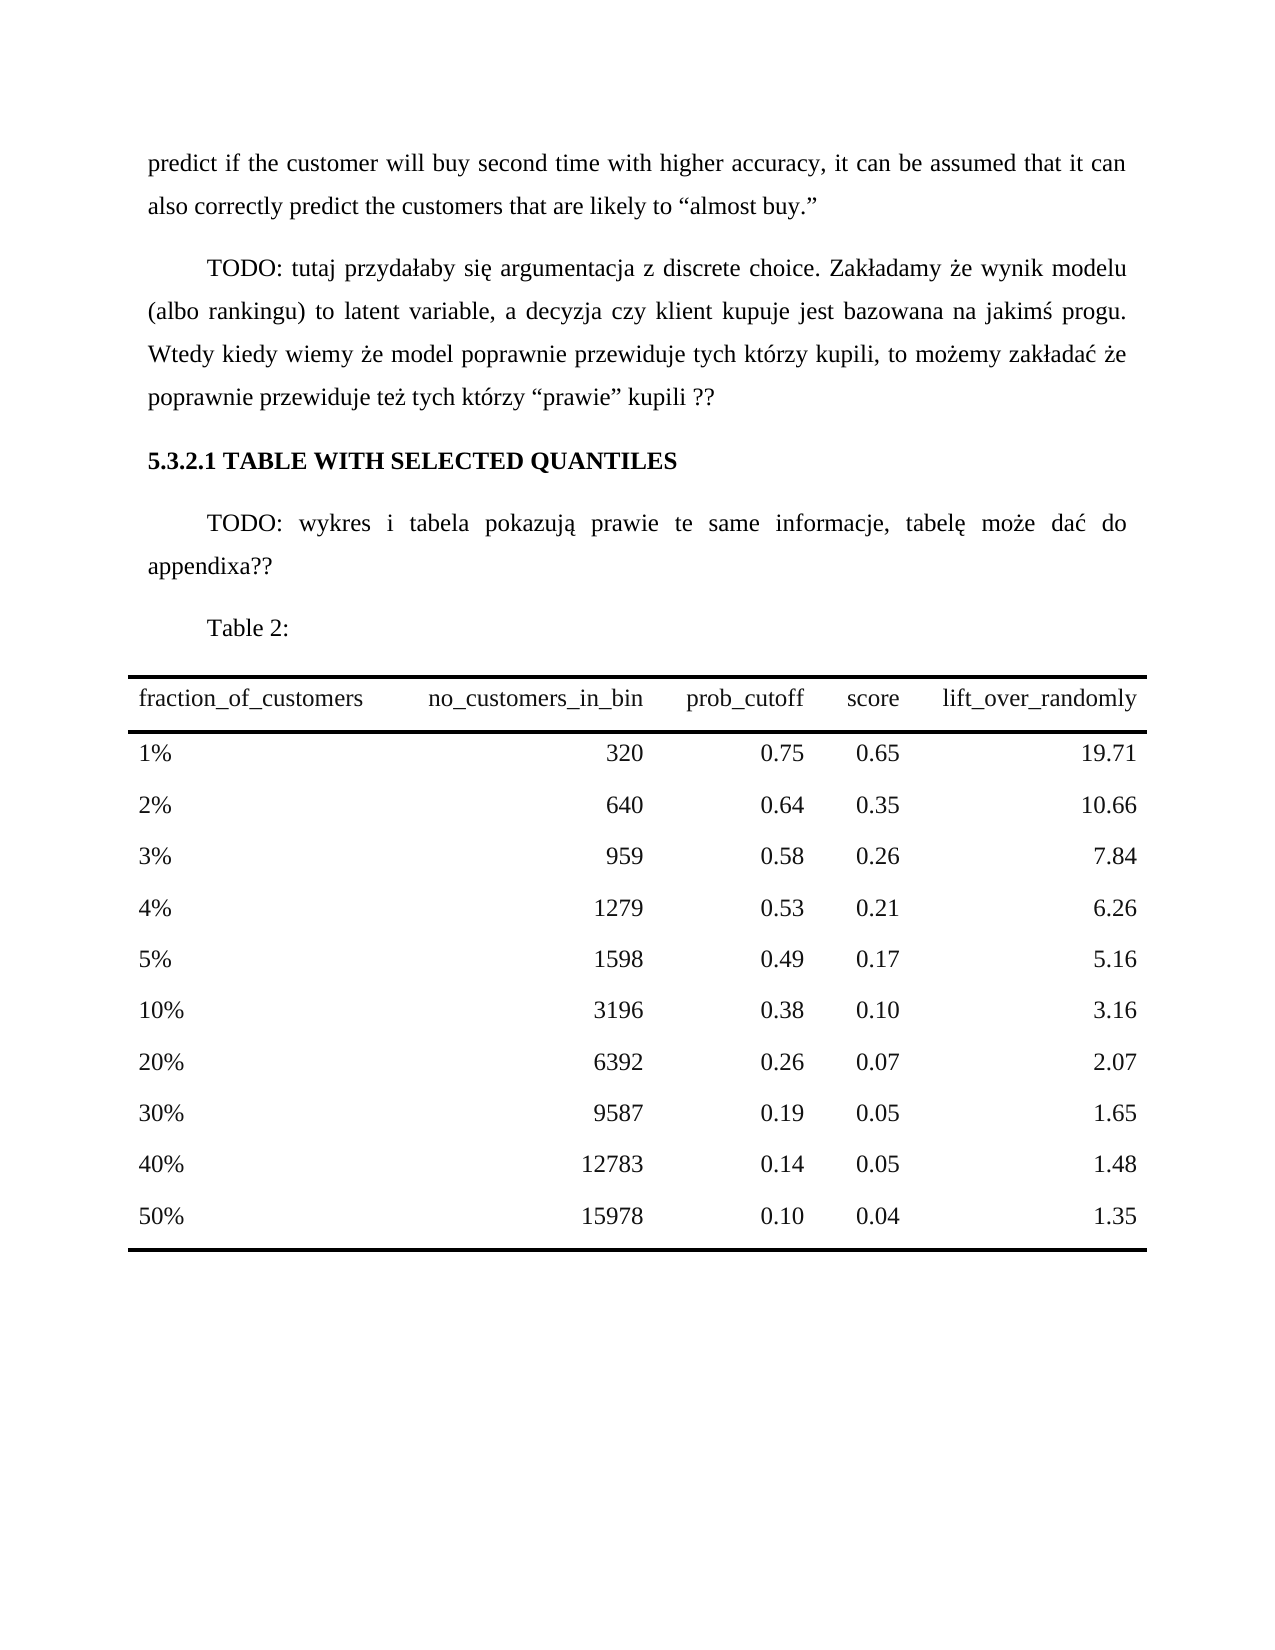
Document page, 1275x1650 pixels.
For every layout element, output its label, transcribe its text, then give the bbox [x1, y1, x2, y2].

table_cell 4% [128, 889, 395, 940]
table_header no_customers_in_bin [395, 679, 653, 730]
table_cell 0.64 [654, 786, 814, 837]
table_cell 40% [128, 1145, 395, 1197]
table_cell 0.04 [814, 1197, 910, 1248]
table_cell 6.26 [910, 889, 1147, 940]
table_header fraction_of_customers [128, 679, 395, 730]
table_cell 0.21 [814, 889, 910, 940]
table_cell 1598 [395, 940, 653, 991]
table_cell 1.35 [910, 1197, 1147, 1248]
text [148, 148, 1127, 219]
table_cell 0.65 [814, 734, 910, 786]
table_cell 12783 [395, 1145, 653, 1197]
table_cell 959 [395, 837, 653, 888]
table_cell 30% [128, 1094, 395, 1145]
table_cell 10% [128, 991, 395, 1042]
table_cell 6392 [395, 1043, 653, 1094]
table_cell 0.58 [654, 837, 814, 888]
table_header score [814, 679, 910, 730]
table_cell 3% [128, 837, 395, 888]
table_header lift_over_randomly [910, 679, 1147, 730]
table_cell 0.05 [814, 1094, 910, 1145]
table_cell 0.49 [654, 940, 814, 991]
text TODO: tutaj przydałaby się argumentacja z discrete choice. Zakładamy że wynik modelu (albo rankingu) to latent variable, a decyzja czy klient kupuje jest bazowana na jakimś progu. Wtedy kiedy wiemy że model poprawnie przewiduje tych którzy kupili, to możemy zakładać że poprawnie przewiduje też tych którzy “prawie” kupili ?? [148, 253, 1127, 411]
table_cell 5% [128, 940, 395, 991]
table_cell 1.65 [910, 1094, 1147, 1145]
table_cell 0.10 [654, 1197, 814, 1248]
table_cell 0.17 [814, 940, 910, 991]
table_cell 50% [128, 1197, 395, 1248]
table_cell 19.71 [910, 734, 1147, 786]
table_cell 15978 [395, 1197, 653, 1248]
subtitle 5.3.2.1 Table with selected quantiles [148, 446, 1127, 475]
table_cell 1.48 [910, 1145, 1147, 1197]
table_cell 0.53 [654, 889, 814, 940]
table_cell 5.16 [910, 940, 1147, 991]
table_cell 9587 [395, 1094, 653, 1145]
table_header prob_cutoff [654, 679, 814, 730]
table_cell 0.38 [654, 991, 814, 1042]
table_cell 0.26 [814, 837, 910, 888]
table_cell 0.10 [814, 991, 910, 1042]
table_cell 2.07 [910, 1043, 1147, 1094]
table_cell 7.84 [910, 837, 1147, 888]
table_cell 0.14 [654, 1145, 814, 1197]
table_cell 0.75 [654, 734, 814, 786]
table_cell 0.07 [814, 1043, 910, 1094]
table_cell 320 [395, 734, 653, 786]
table_cell 20% [128, 1043, 395, 1094]
table_cell 1% [128, 734, 395, 786]
table_cell 0.19 [654, 1094, 814, 1145]
text TODO: wykres i tabela pokazują prawie te same informacje, tabelę może dać do appendixa?? [148, 508, 1127, 580]
table_cell 640 [395, 786, 653, 837]
table_cell 0.26 [654, 1043, 814, 1094]
table_cell 0.05 [814, 1145, 910, 1197]
table_cell 3196 [395, 991, 653, 1042]
table_cell 3.16 [910, 991, 1147, 1042]
table_cell 1279 [395, 889, 653, 940]
table_cell 2% [128, 786, 395, 837]
table_cell 10.66 [910, 786, 1147, 837]
table_cell 0.35 [814, 786, 910, 837]
